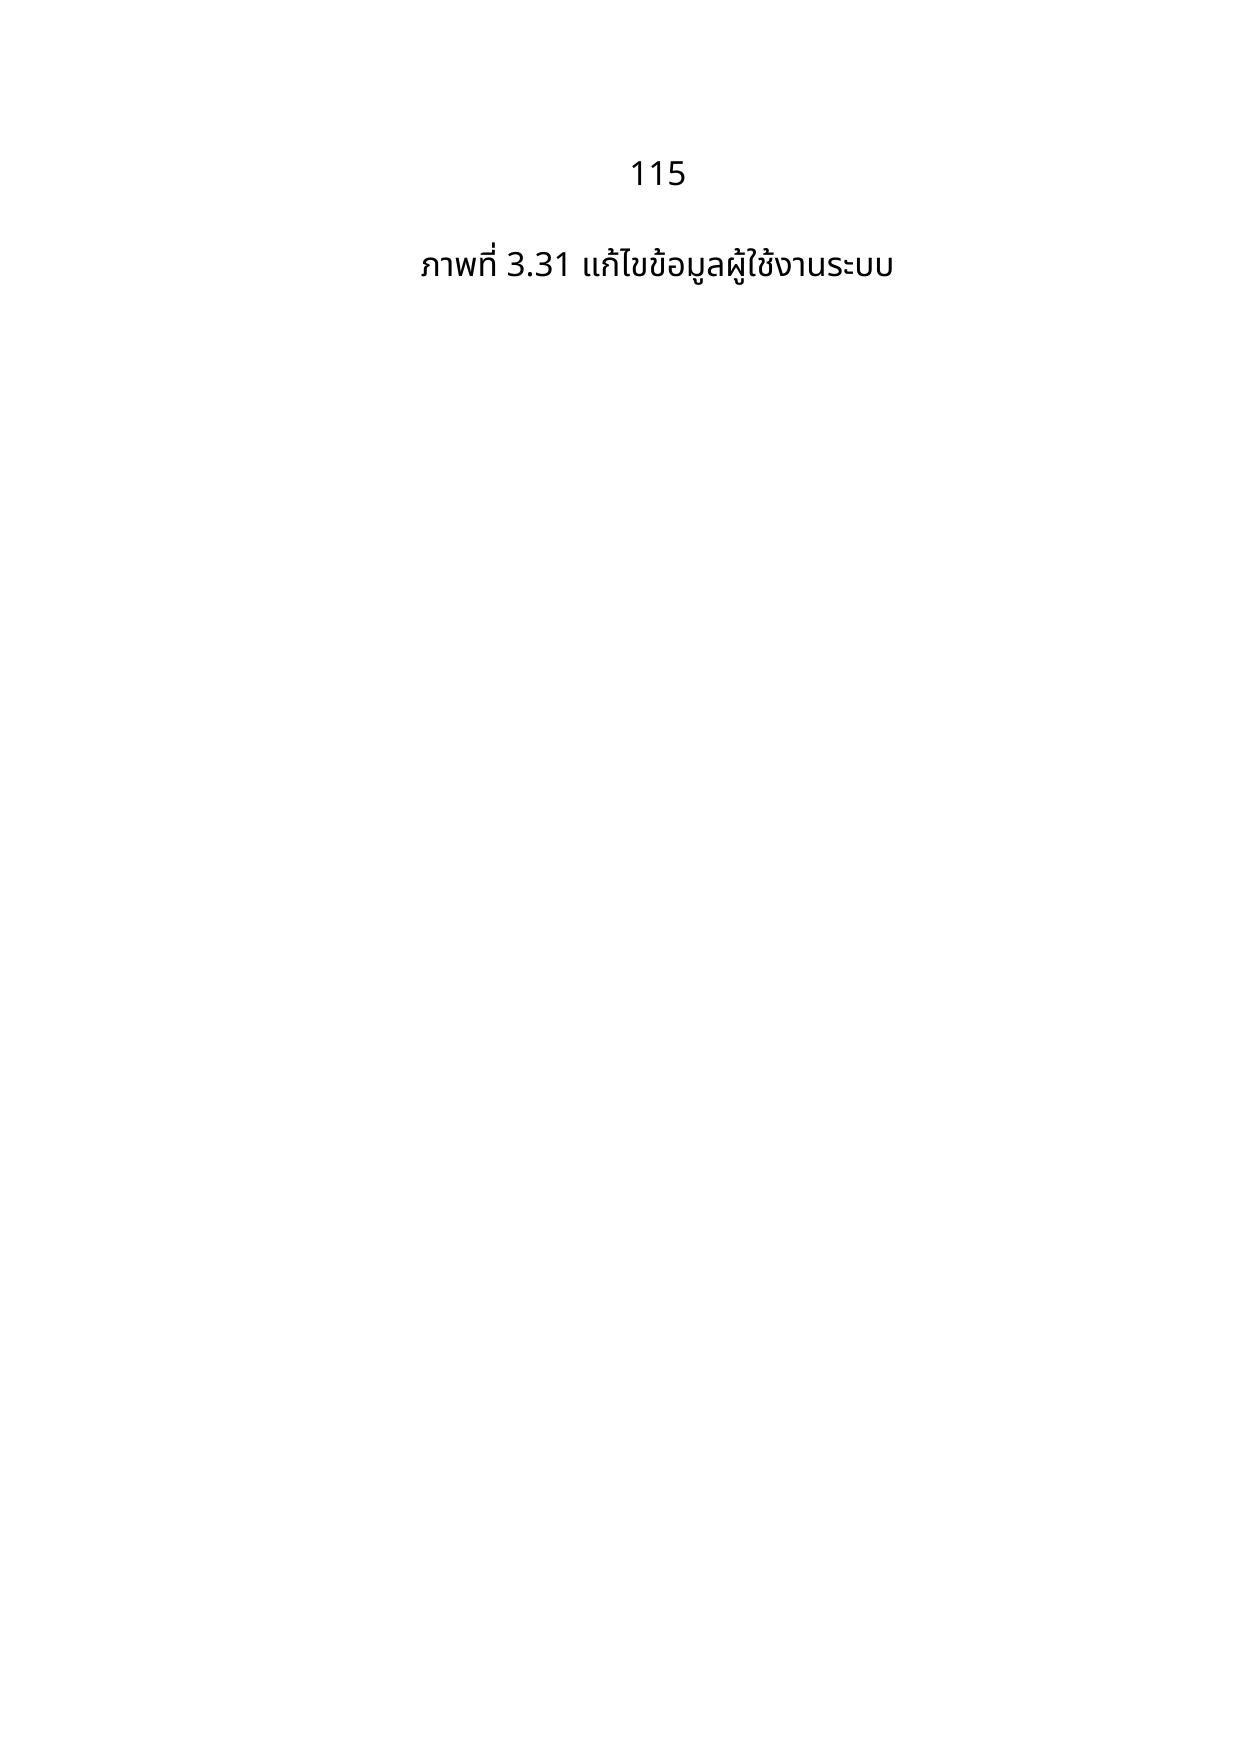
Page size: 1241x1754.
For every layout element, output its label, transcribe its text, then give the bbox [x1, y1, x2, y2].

text ภาพที่ 3.31 แก้ไขข้อมูลผู้ใช้งานระบบ [225, 241, 1090, 291]
